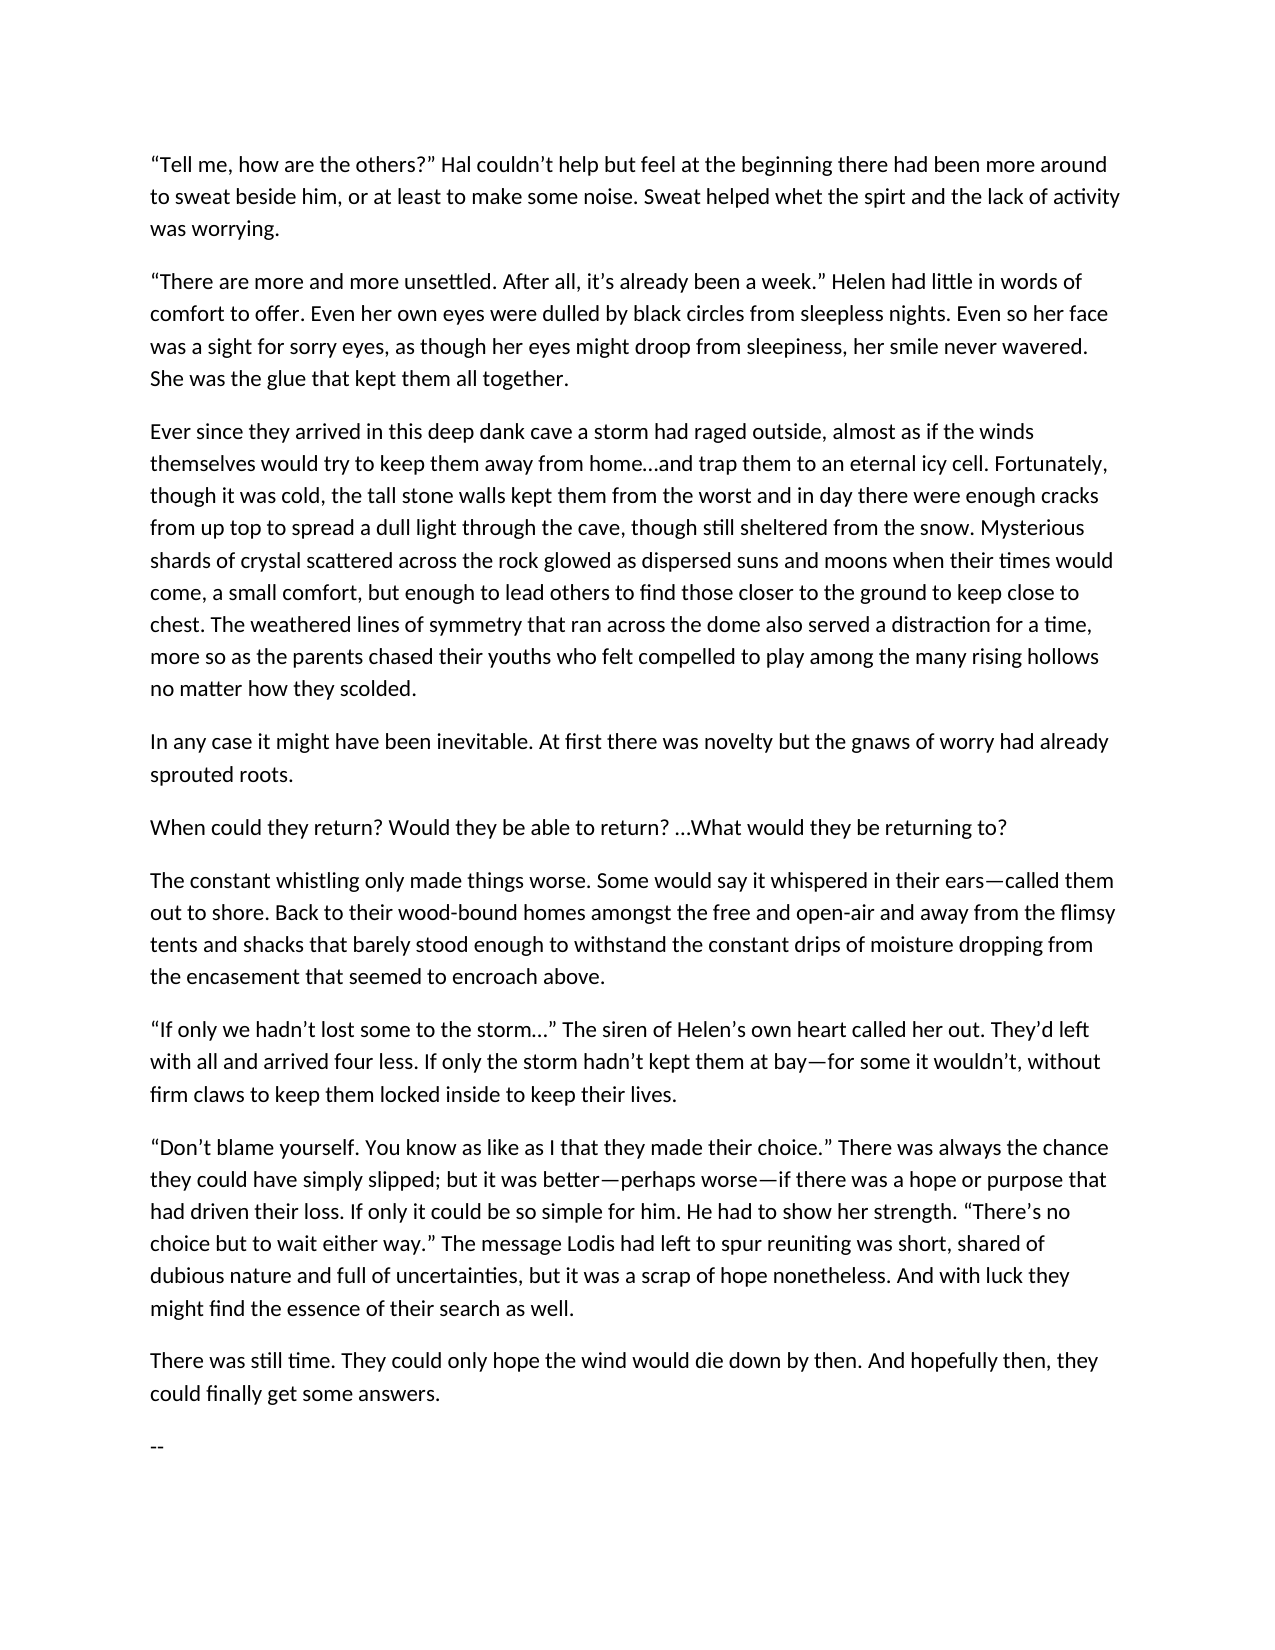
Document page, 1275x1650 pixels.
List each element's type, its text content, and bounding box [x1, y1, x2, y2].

text -- [150, 1432, 1125, 1460]
text “There are more and more unsettled. After all, it’s already been a week.” Helen had little in words of comfort to offer. Even her own eyes were dulled by black circles from sleepless nights. Even so her face was a sight for sorry eyes, as though her eyes might droop from sleepiness, her smile never wavered. She was the glue that kept them all together. [150, 267, 1125, 392]
text “If only we hadn’t lost some to the storm…” The siren of Helen’s own heart called her out. They’d left with all and arrived four less. If only the storm hadn’t kept them at bay—for some it wouldn’t, without firm claws to keep them locked inside to keep their lives. [150, 1015, 1125, 1108]
text “Tell me, how are the others?” Hal couldn’t help but feel at the beginning there had been more around to sweat beside him, or at least to make some noise. Sweat helped whet the spirt and the lack of activity was worrying. [150, 150, 1125, 242]
text Ever since they arrived in this deep dank cave a storm had raged outside, almost as if the winds themselves would try to keep them away from home…and trap them to an eternal icy cell. Fortunately, though it was cold, the tall stone walls kept them from the worst and in day there were enough cracks from up top to spread a dull light through the cave, though still sheltered from the snow. Mysterious shards of crystal scattered across the rock glowed as dispersed suns and moons when their times would come, a small comfort, but enough to lead others to find those closer to the ground to keep close to chest. The weathered lines of symmetry that ran across the dome also served a distraction for a time, more so as the parents chased their youths who felt compelled to play among the many rising hollows no matter how they scolded. [150, 417, 1125, 702]
text When could they return? Would they be able to return? …What would they be returning to? [150, 813, 1125, 841]
text In any case it might have been inevitable. At first there was novelty but the gnaws of worry had already sprouted roots. [150, 727, 1125, 788]
text There was still time. They could only hope the wind would die down by then. And hopefully then, they could finally get some answers. [150, 1347, 1125, 1407]
text “Don’t blame yourself. You know as like as I that they made their choice.” There was always the chance they could have simply slipped; but it was better—perhaps worse—if there was a hope or purpose that had driven their loss. If only it could be so simple for him. He had to show her strength. “There’s no choice but to wait either way.” The message Lodis had left to spur reuniting was short, shared of dubious nature and full of uncertainties, but it was a scrap of hope nonetheless. And with luck they might find the essence of their search as well. [150, 1133, 1125, 1322]
text The constant whistling only made things worse. Some would say it whispered in their ears—called them out to shore. Back to their wood-bound homes amongst the free and open-air and away from the flimsy tents and shacks that barely stood enough to withstand the constant drips of moisture dropping from the encasement that seemed to encroach above. [150, 866, 1125, 990]
